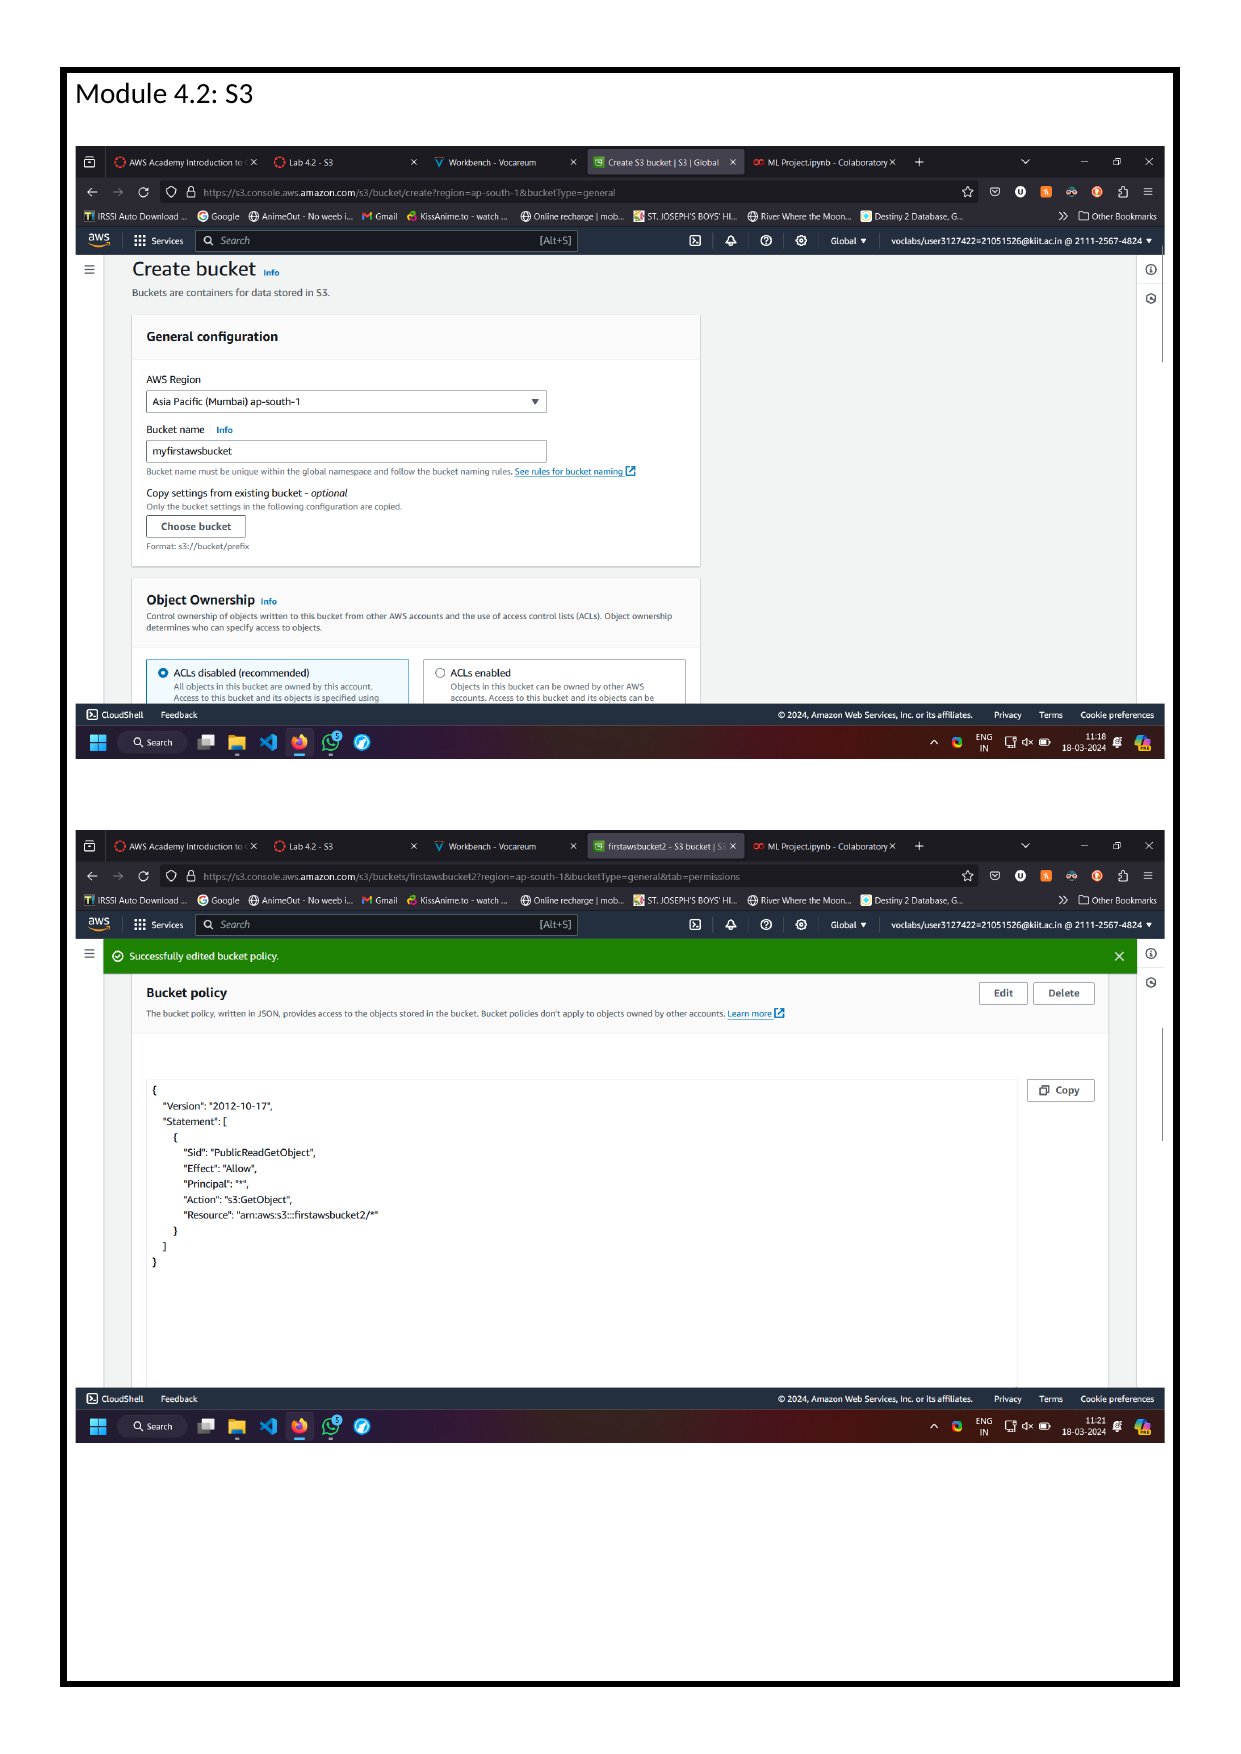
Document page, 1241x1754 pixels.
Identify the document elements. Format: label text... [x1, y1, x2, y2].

list Module 4.2: S3 [75, 75, 1165, 111]
picture [75, 146, 1165, 759]
picture [75, 830, 1165, 1443]
